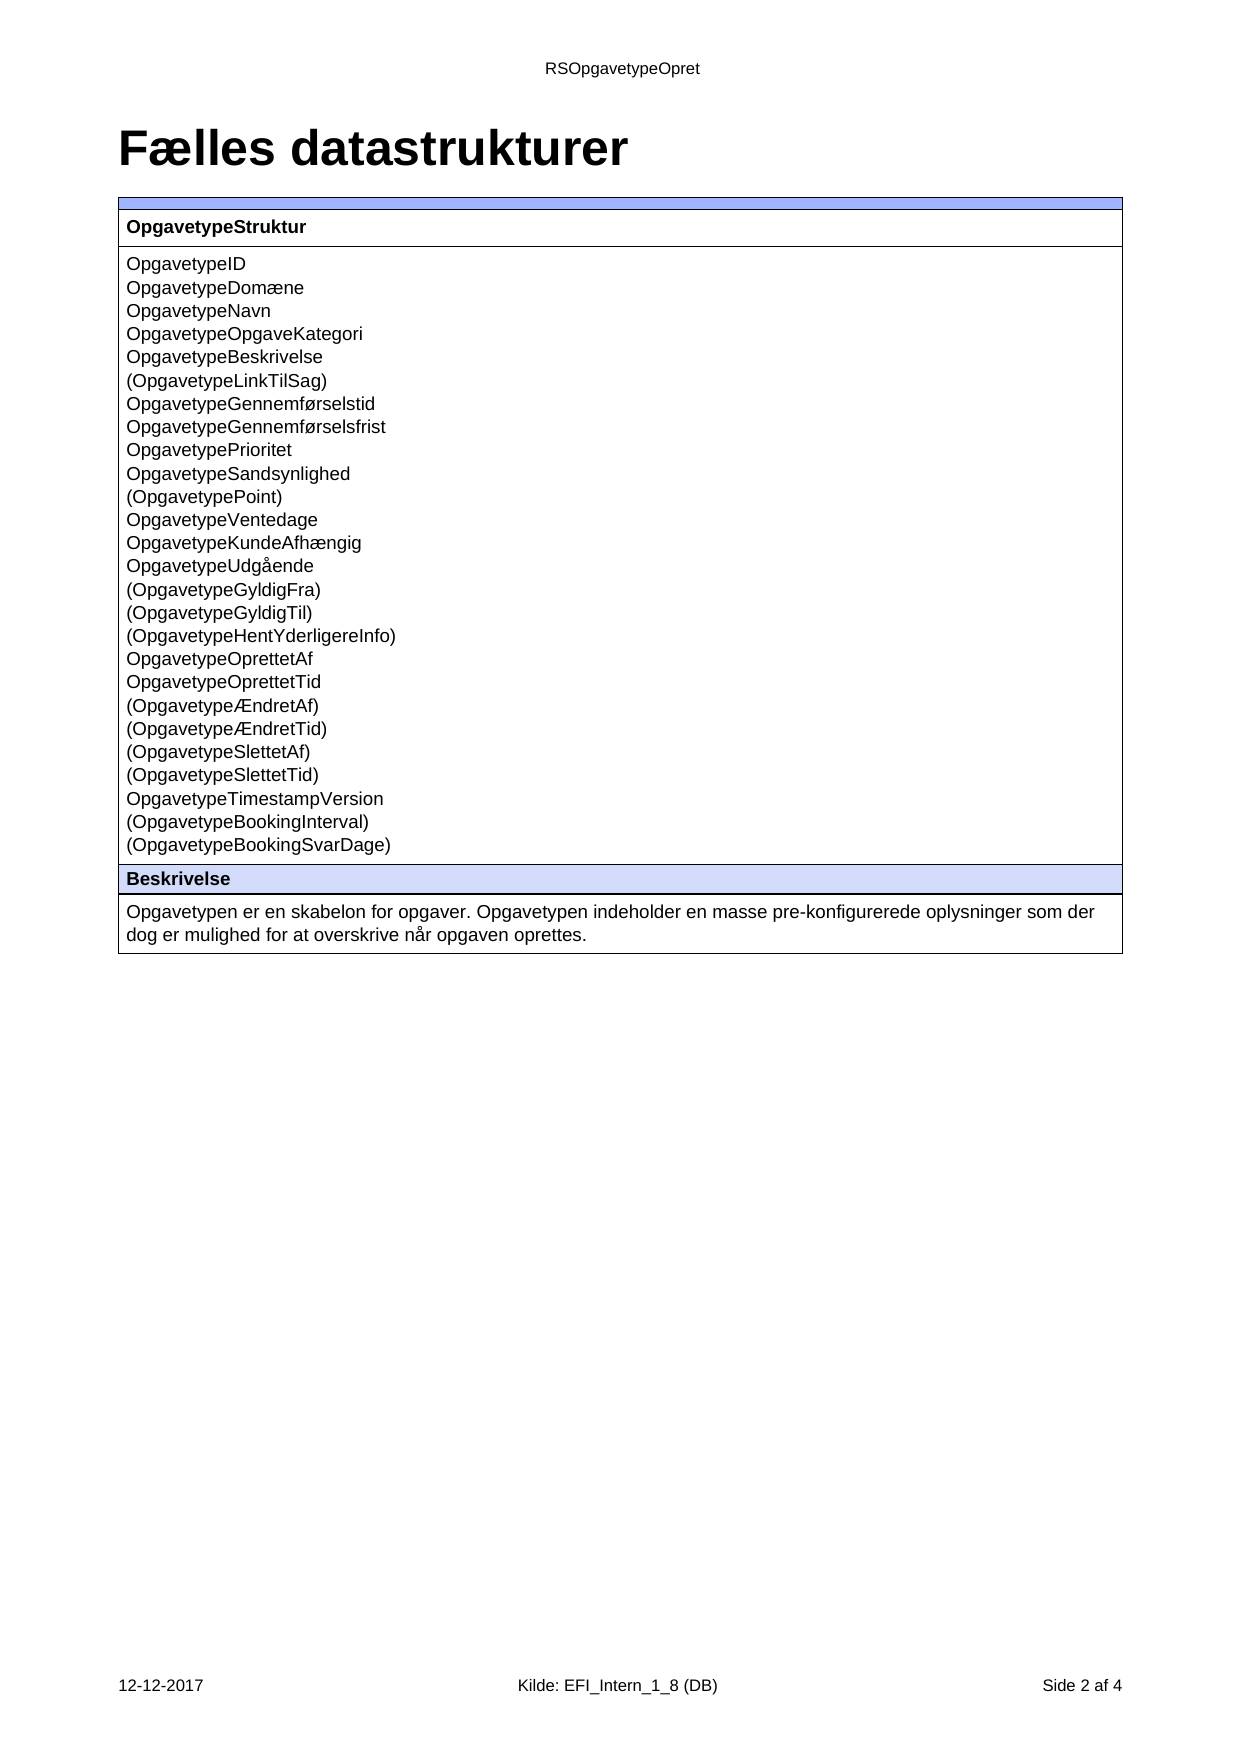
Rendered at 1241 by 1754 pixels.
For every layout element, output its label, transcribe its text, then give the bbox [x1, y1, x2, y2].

table_cell Beskrivelse [119, 865, 1122, 893]
table_cell OpgavetypeID OpgavetypeDomæne OpgavetypeNavn OpgavetypeOpgaveKategori OpgavetypeBeskrivelse (OpgavetypeLinkTilSag) OpgavetypeGennemførselstid OpgavetypeGennemførselsfrist OpgavetypePrioritet OpgavetypeSandsynlighed (OpgavetypePoint) OpgavetypeVentedage OpgavetypeKundeAfhængig OpgavetypeUdgående (OpgavetypeGyldigFra) (OpgavetypeGyldigTil) (OpgavetypeHentYderligereInfo) OpgavetypeOprettetAf OpgavetypeOprettetTid (OpgavetypeÆndretAf) (OpgavetypeÆndretTid) (OpgavetypeSlettetAf) (OpgavetypeSlettetTid) OpgavetypeTimestampVersion (OpgavetypeBookingInterval) (OpgavetypeBookingSvarDage) [119, 247, 1122, 863]
table_cell Opgavetypen er en skabelon for opgaver. Opgavetypen indeholder en masse pre-konfigurerede oplysninger som der dog er mulighed for at overskrive når opgaven oprettes. [119, 895, 1122, 953]
table_cell OpgavetypeStruktur [119, 210, 1122, 246]
table_header [119, 198, 1122, 209]
title Fælles datastrukturer [118, 118, 1122, 176]
